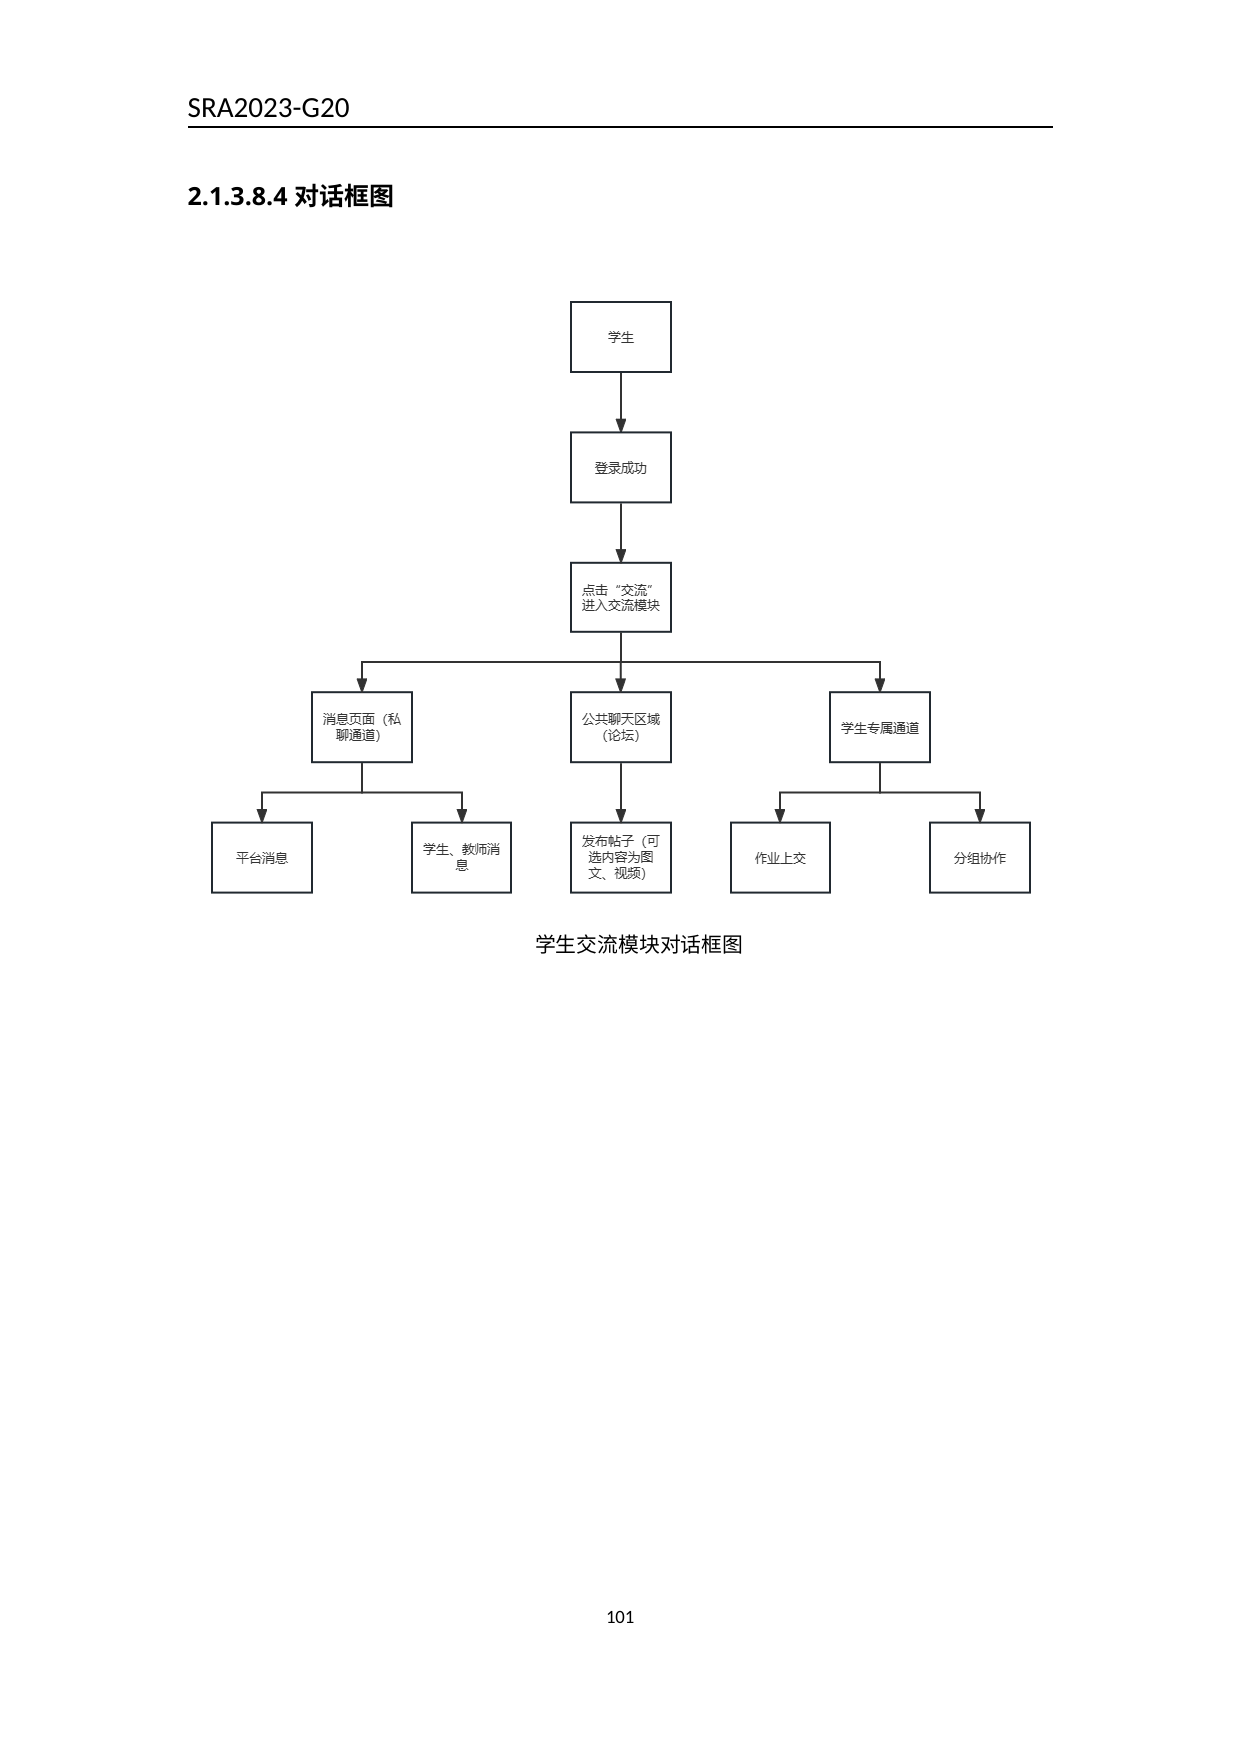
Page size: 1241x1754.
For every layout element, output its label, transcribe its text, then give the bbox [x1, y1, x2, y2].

subtitle 2.1.3.8.4 对话框图 [187, 162, 1053, 227]
text 学生交流模块对话框图 [187, 927, 1053, 960]
picture [187, 277, 1053, 916]
